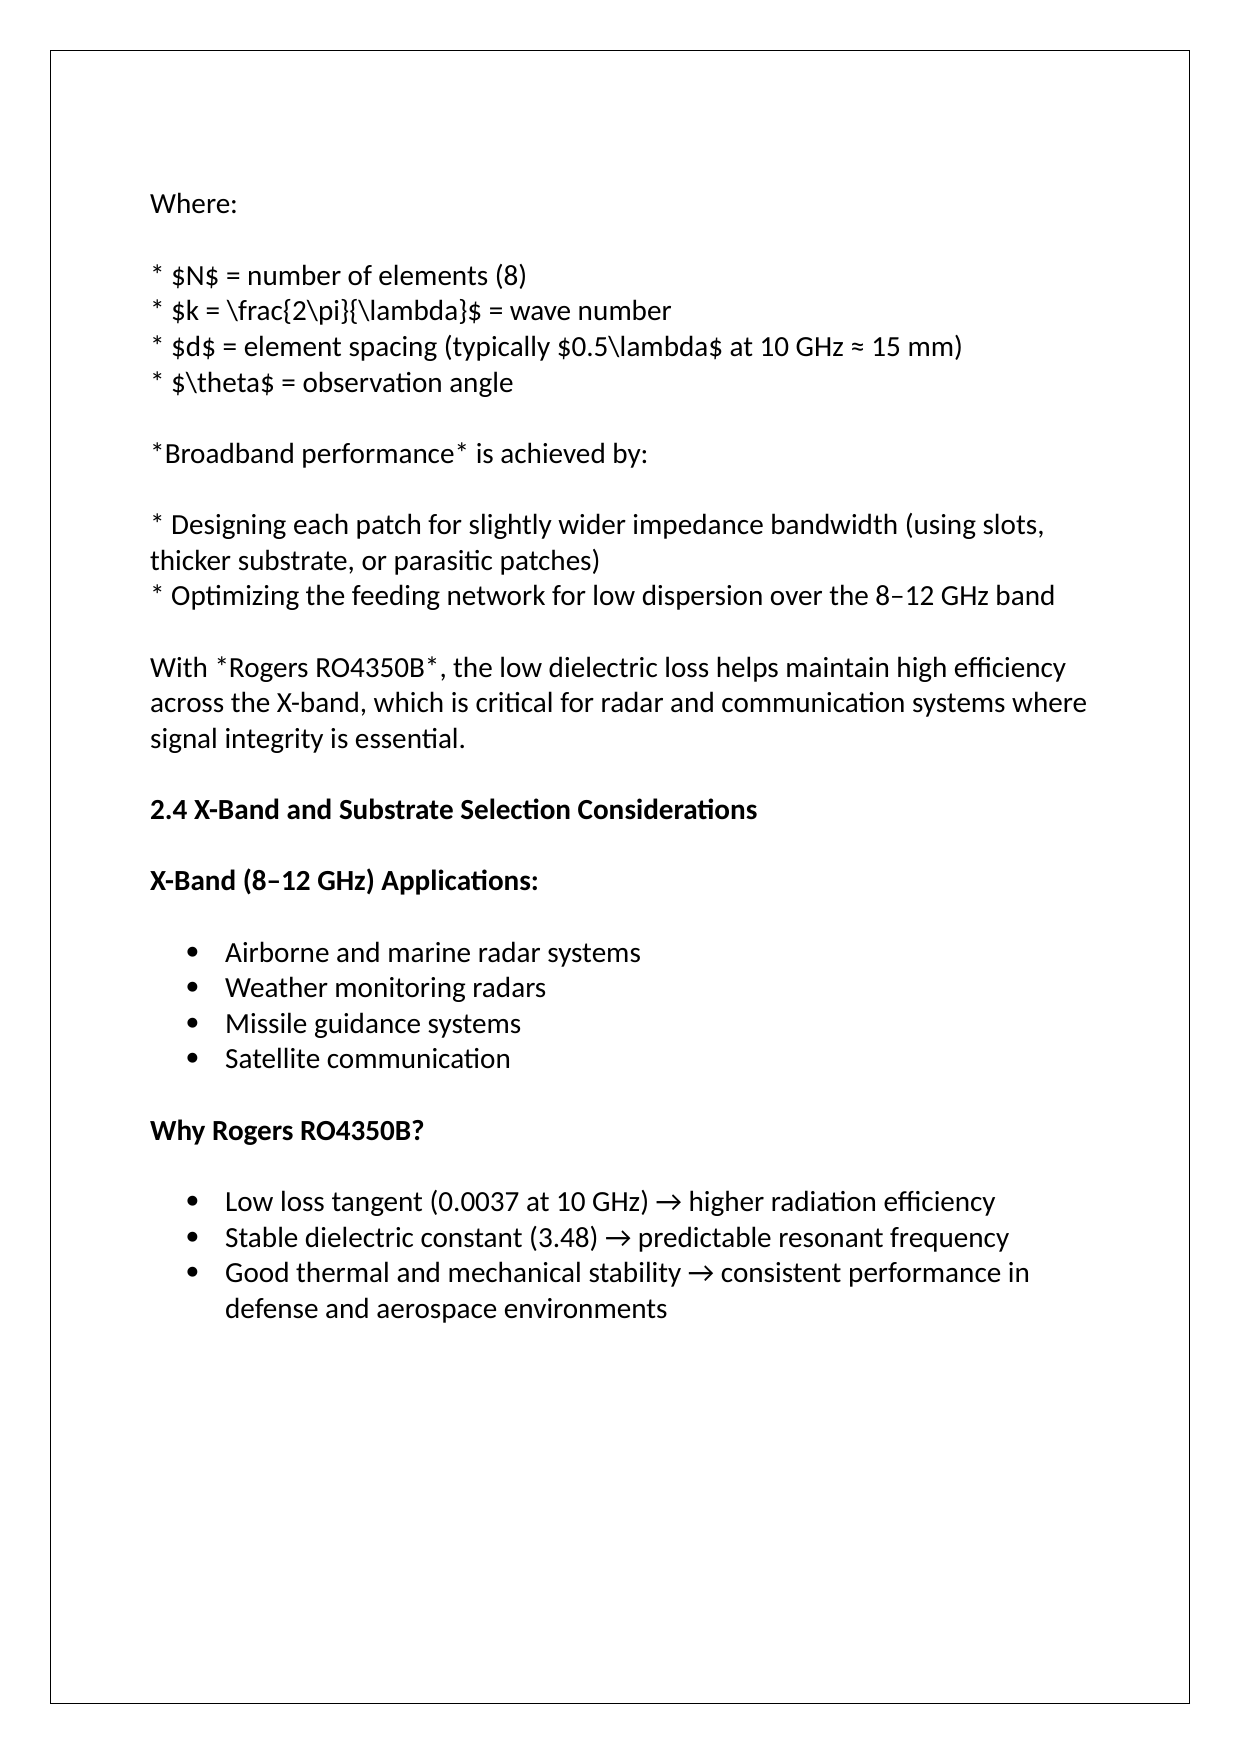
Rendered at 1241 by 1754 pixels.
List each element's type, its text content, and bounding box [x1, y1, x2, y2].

text * $\theta$ = observation angle [150, 364, 1090, 399]
list Missile guidance systems [187, 1005, 1090, 1041]
text * $d$ = element spacing (typically $0.5\lambda$ at 10 GHz ≈ 15 mm) [150, 328, 1090, 364]
text * $k = \frac{2\pi}{\lambda}$ = wave number [150, 292, 1090, 328]
list Satellite communication [187, 1041, 1090, 1076]
text *Broadband performance* is achieved by: [150, 435, 1090, 471]
text * Optimizing the feeding network for low dispersion over the 8–12 GHz band [150, 577, 1090, 613]
text * Designing each patch for slightly wider impedance bandwidth (using slots, thicker substrate, or parasitic patches) [150, 506, 1090, 577]
text * $N$ = number of elements (8) [150, 257, 1090, 292]
list Weather monitoring radars [187, 969, 1090, 1005]
list Airborne and marine radar systems [187, 934, 1090, 969]
list Low loss tangent (0.0037 at 10 GHz) → higher radiation efficiency [187, 1183, 1090, 1219]
text With *Rogers RO4350B*, the low dielectric loss helps maintain high efficiency across the X-band, which is critical for radar and communication systems where signal integrity is essential. [150, 649, 1090, 756]
list Good thermal and mechanical stability → consistent performance in defense and aerospace environments [187, 1254, 1090, 1326]
text 2.4 X-Band and Substrate Selection Considerations [150, 791, 1090, 827]
text X-Band (8–12 GHz) Applications: [150, 862, 1090, 898]
list Stable dielectric constant (3.48) → predictable resonant frequency [187, 1219, 1090, 1254]
text Why Rogers RO4350B? [150, 1112, 1090, 1147]
text Where: [150, 186, 1090, 221]
